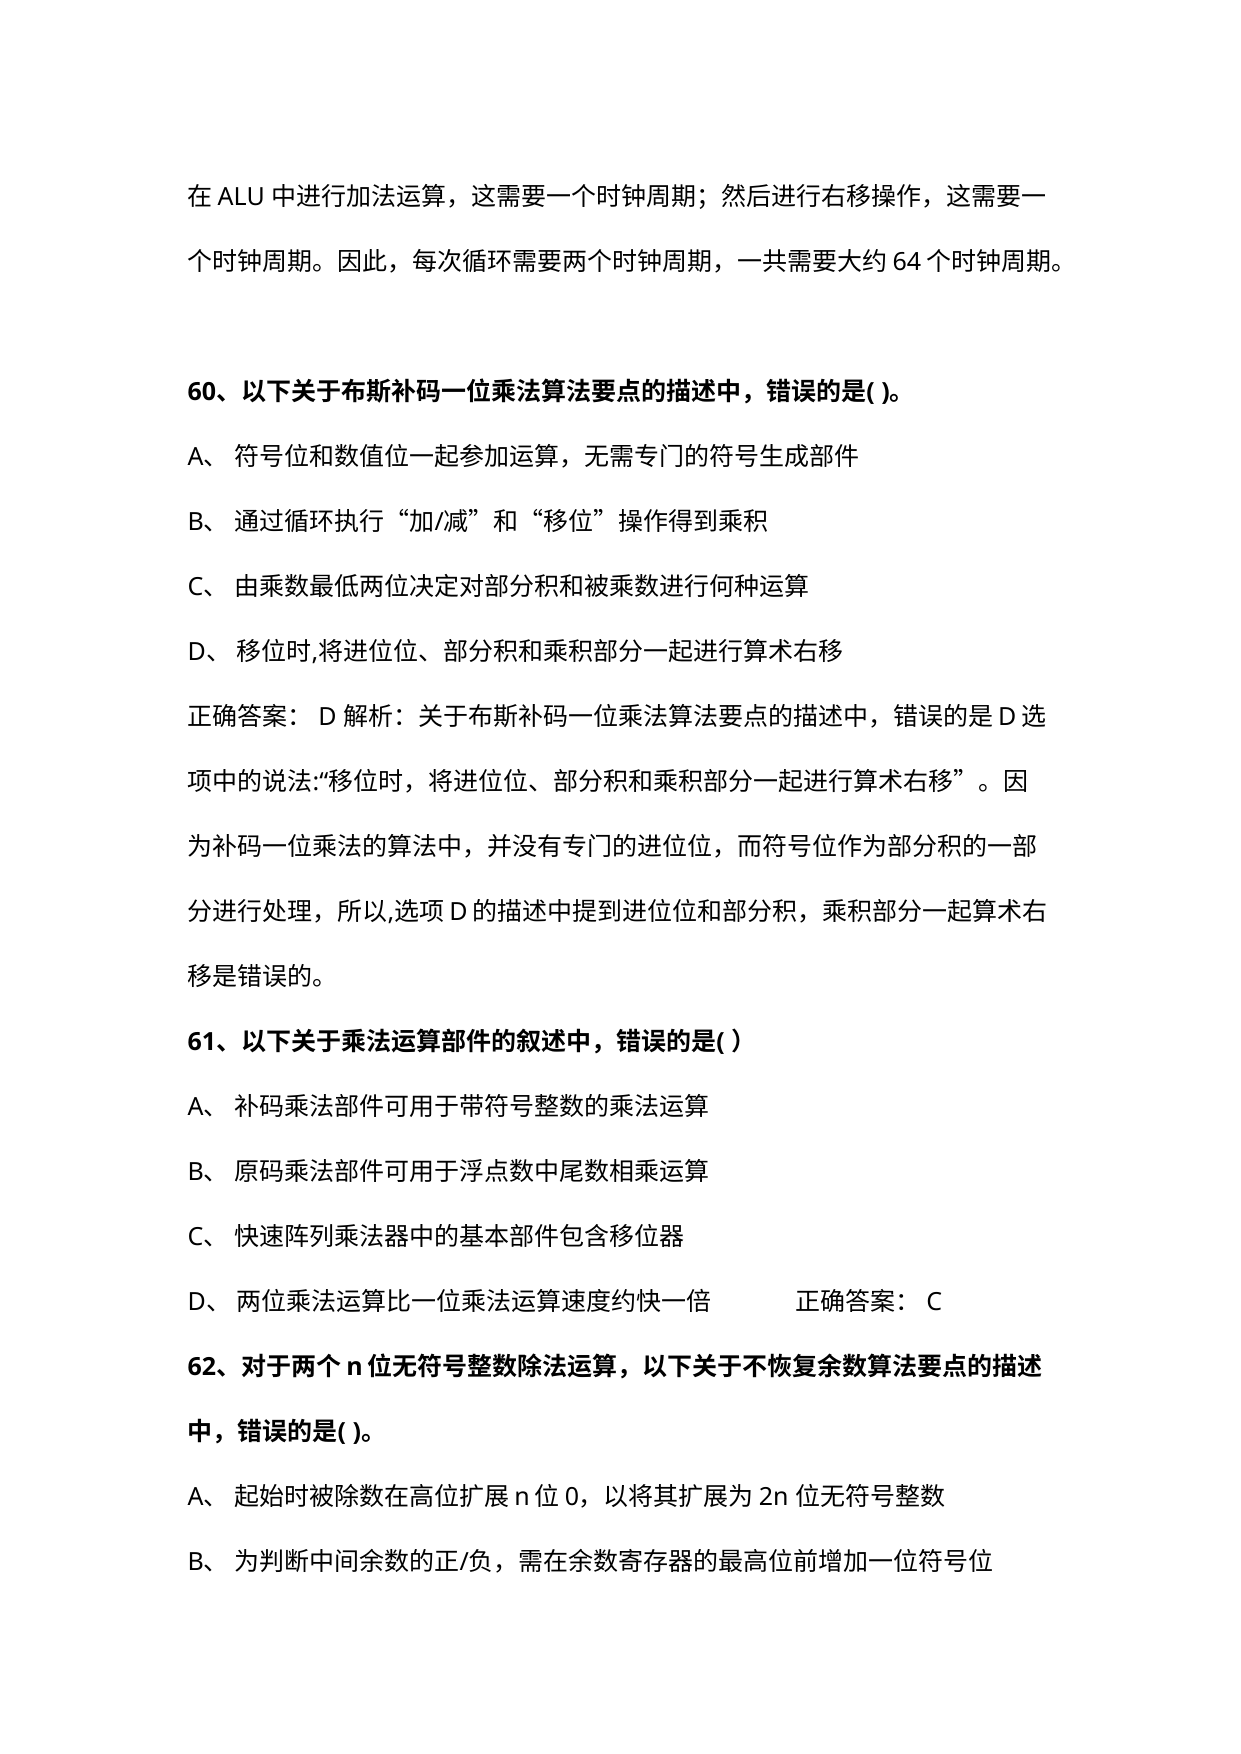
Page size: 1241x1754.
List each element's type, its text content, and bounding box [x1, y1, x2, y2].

text B、 原码乘法部件可用于浮点数中尾数相乘运算 [187, 1137, 1053, 1202]
text A、 起始时被除数在高位扩展n位0，以将其扩展为2n 位无符号整数 [187, 1462, 1053, 1527]
text C、 由乘数最低两位决定对部分积和被乘数进行何种运算 [187, 552, 1053, 617]
text 正确答案： D 解析：关于布斯补码一位乘法算法要点的描述中，错误的是D选项中的说法:“移位时，将进位位、部分积和乘积部分一起进行算术右移”。因为补码一位乘法的算法中，并没有专门的进位位，而符号位作为部分积的一部分进行处理，所以,选项D的描述中提到进位位和部分积，乘积部分一起算术右移是错误的。 [187, 682, 1053, 1007]
text B、 通过循环执行“加/减”和“移位”操作得到乘积 [187, 487, 1053, 552]
text B、 为判断中间余数的正/负，需在余数寄存器的最高位前增加一位符号位 [187, 1527, 1053, 1592]
text D、 两位乘法运算比一位乘法运算速度约快一倍 正确答案： C [187, 1267, 1053, 1332]
text 61、以下关于乘法运算部件的叙述中，错误的是( ） [187, 1007, 1053, 1072]
text D、 移位时,将进位位、部分积和乘积部分一起进行算术右移 [187, 617, 1053, 682]
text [187, 162, 1053, 357]
text C、 快速阵列乘法器中的基本部件包含移位器 [187, 1202, 1053, 1267]
text 60、以下关于布斯补码一位乘法算法要点的描述中，错误的是( )。 [187, 357, 1053, 422]
text 62、对于两个n位无符号整数除法运算，以下关于不恢复余数算法要点的描述中，错误的是( )。 [187, 1332, 1053, 1462]
text A、 补码乘法部件可用于带符号整数的乘法运算 [187, 1072, 1053, 1137]
text A、 符号位和数值位一起参加运算，无需专门的符号生成部件 [187, 422, 1053, 487]
